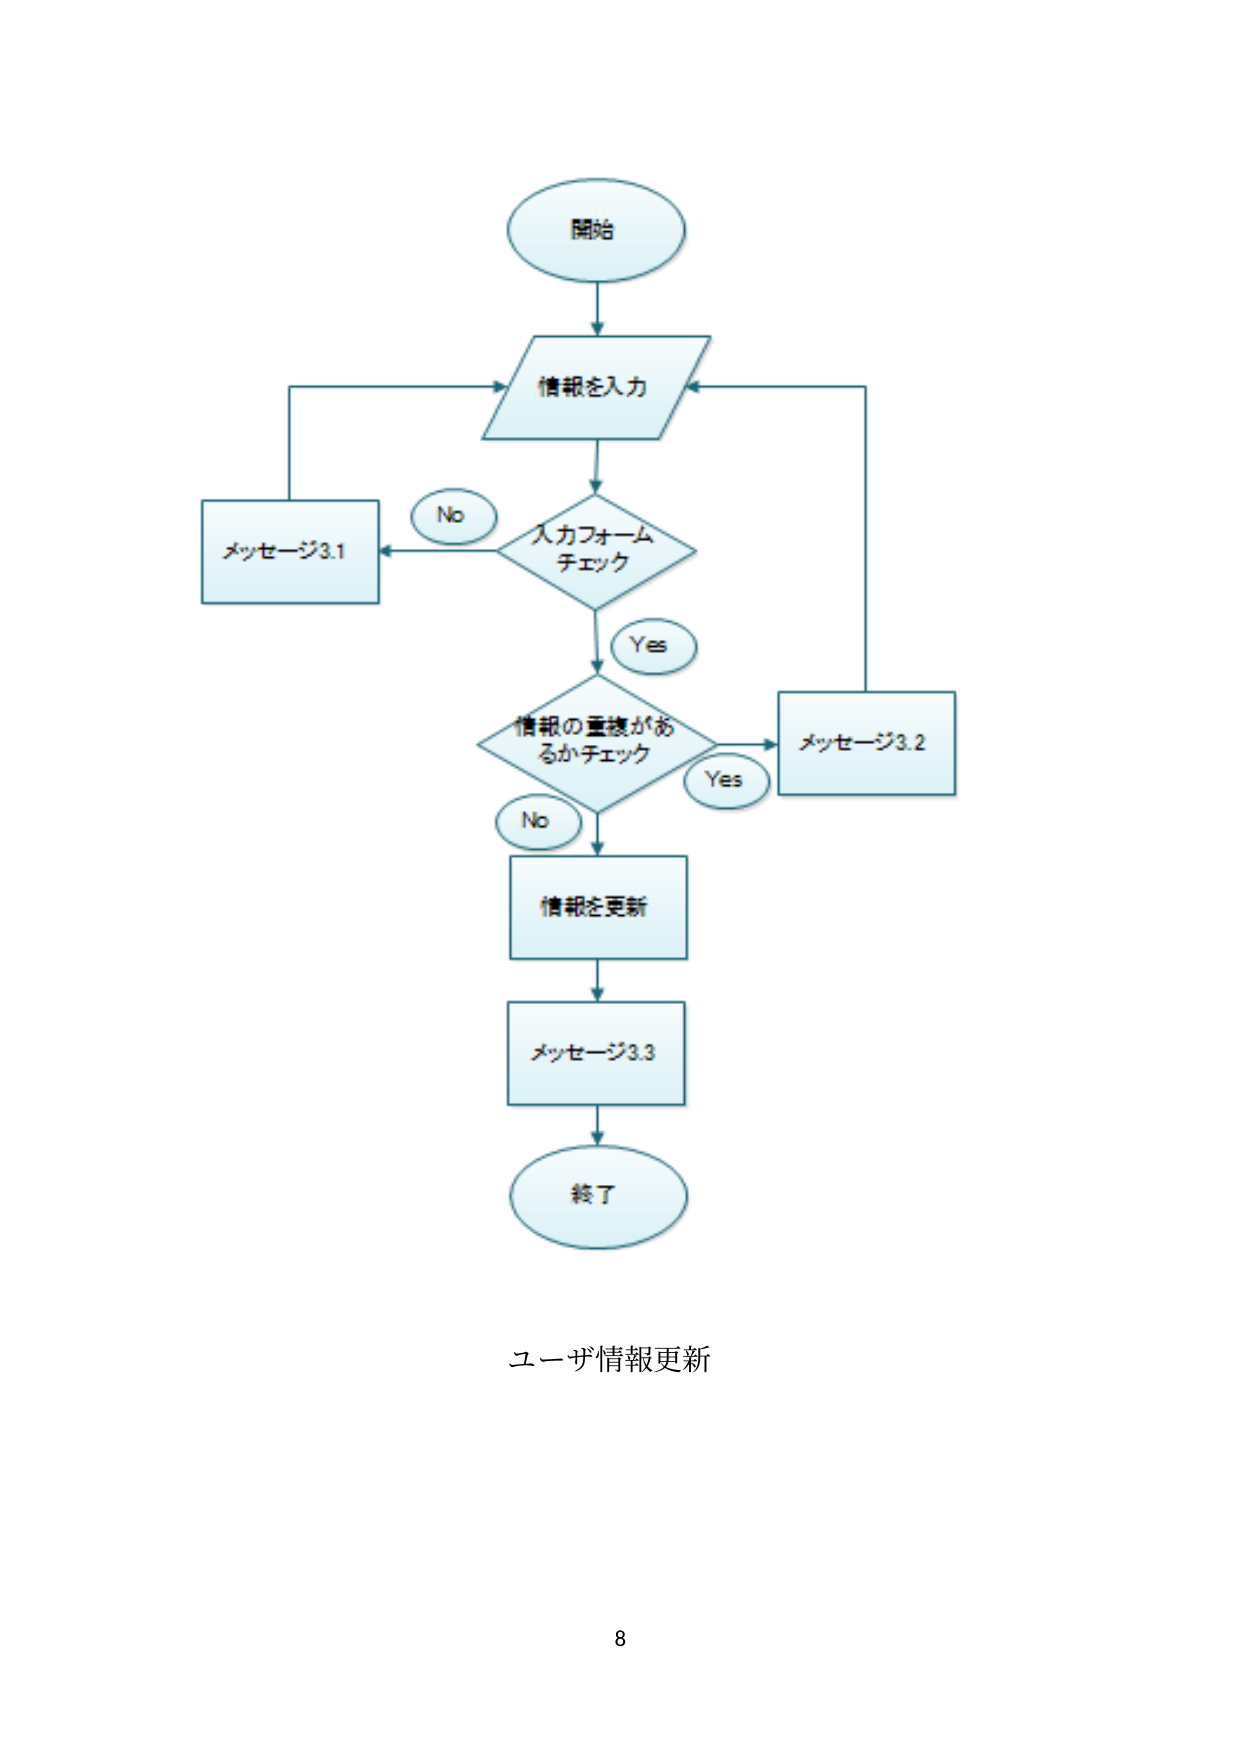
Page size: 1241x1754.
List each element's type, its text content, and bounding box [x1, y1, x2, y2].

text ユーザ情報更新 [150, 1337, 1090, 1379]
picture [150, 150, 1011, 1257]
